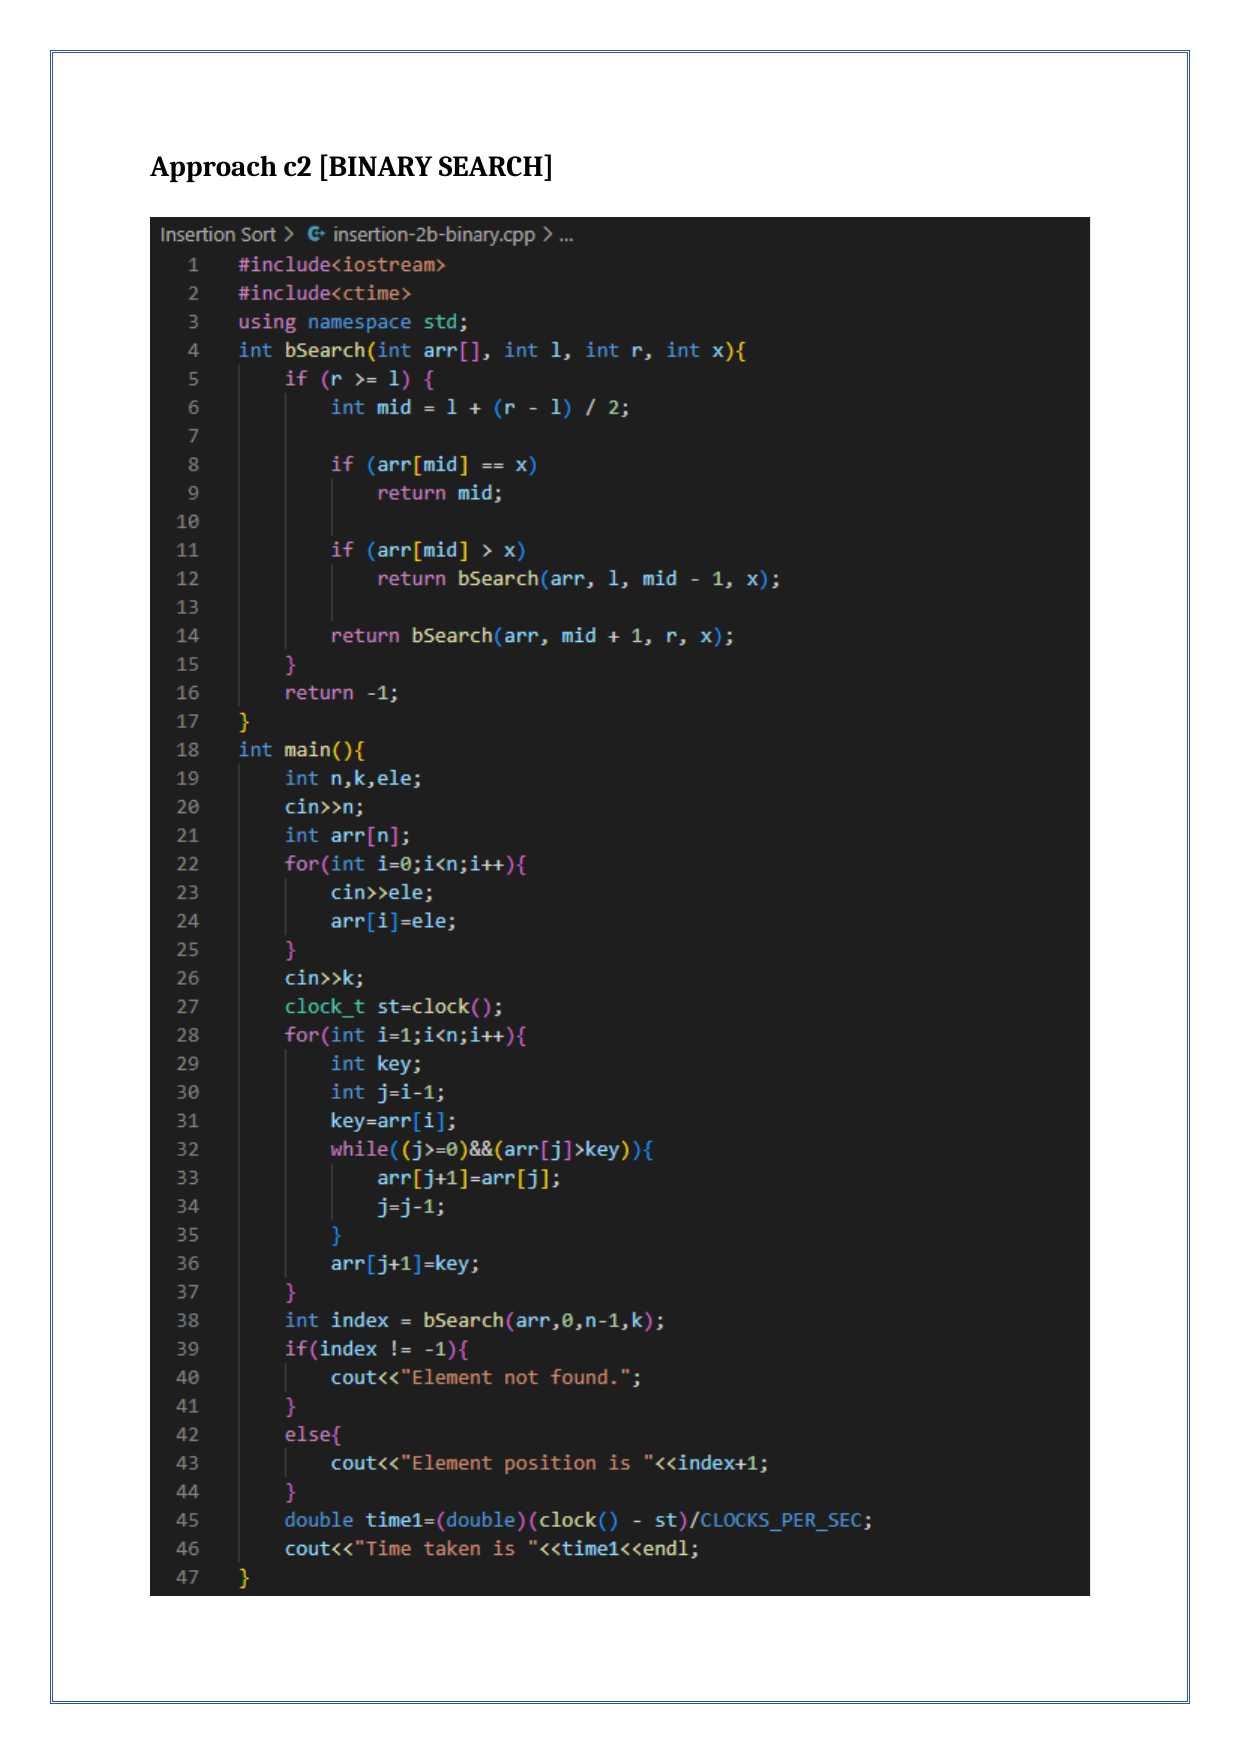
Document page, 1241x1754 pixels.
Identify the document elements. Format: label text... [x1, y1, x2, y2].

text Approach c2 [BINARY SEARCH] [150, 150, 1090, 183]
picture [150, 217, 1091, 1596]
